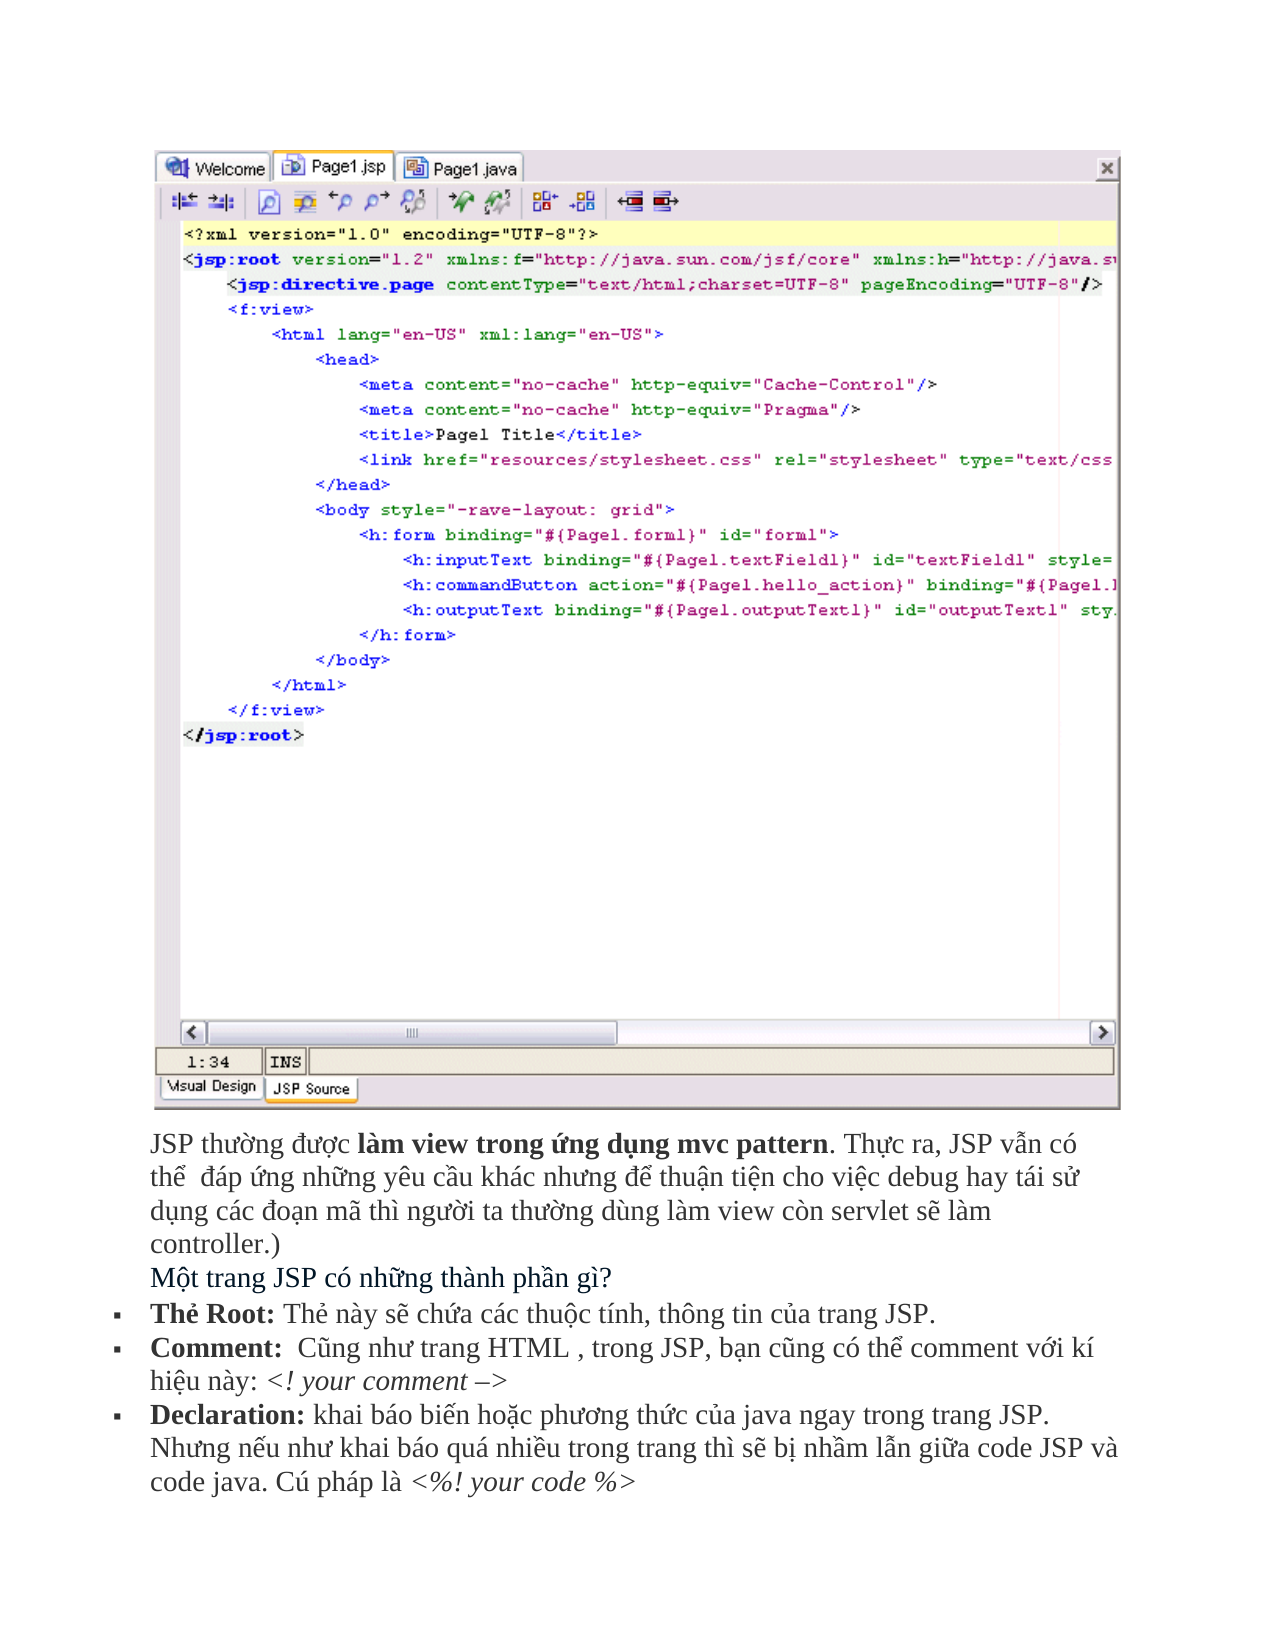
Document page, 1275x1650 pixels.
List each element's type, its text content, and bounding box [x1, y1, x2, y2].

subtitle Một trang JSP có những thành phần gì? [150, 1260, 1125, 1294]
list Declaration: khai báo biến hoặc phương thức của java ngay trong trang JSP. Nhưng nếu như khai báo quá nhiều trong trang thì sẽ bị nhầm lẫn giữa code JSP và code java. Cú pháp là <%! your code %> [112, 1397, 1125, 1497]
picture [154, 150, 1121, 1110]
list Comment: Cũng như trang HTML , trong JSP, bạn cũng có thể comment với kí hiệu này: <! your comment –> [112, 1330, 1125, 1397]
text JSP thường được làm view trong ứng dụng mvc pattern. Thực ra, JSP vẫn có thể đáp ứng những yêu cầu khác nhưng để thuận tiện cho việc debug hay tái sử dụng các đoạn mã thì người ta thường dùng làm view còn servlet sẽ làm controller.) [150, 1126, 1125, 1260]
list Thẻ Root: Thẻ này sẽ chứa các thuộc tính, thông tin của trang JSP. [112, 1296, 1125, 1330]
